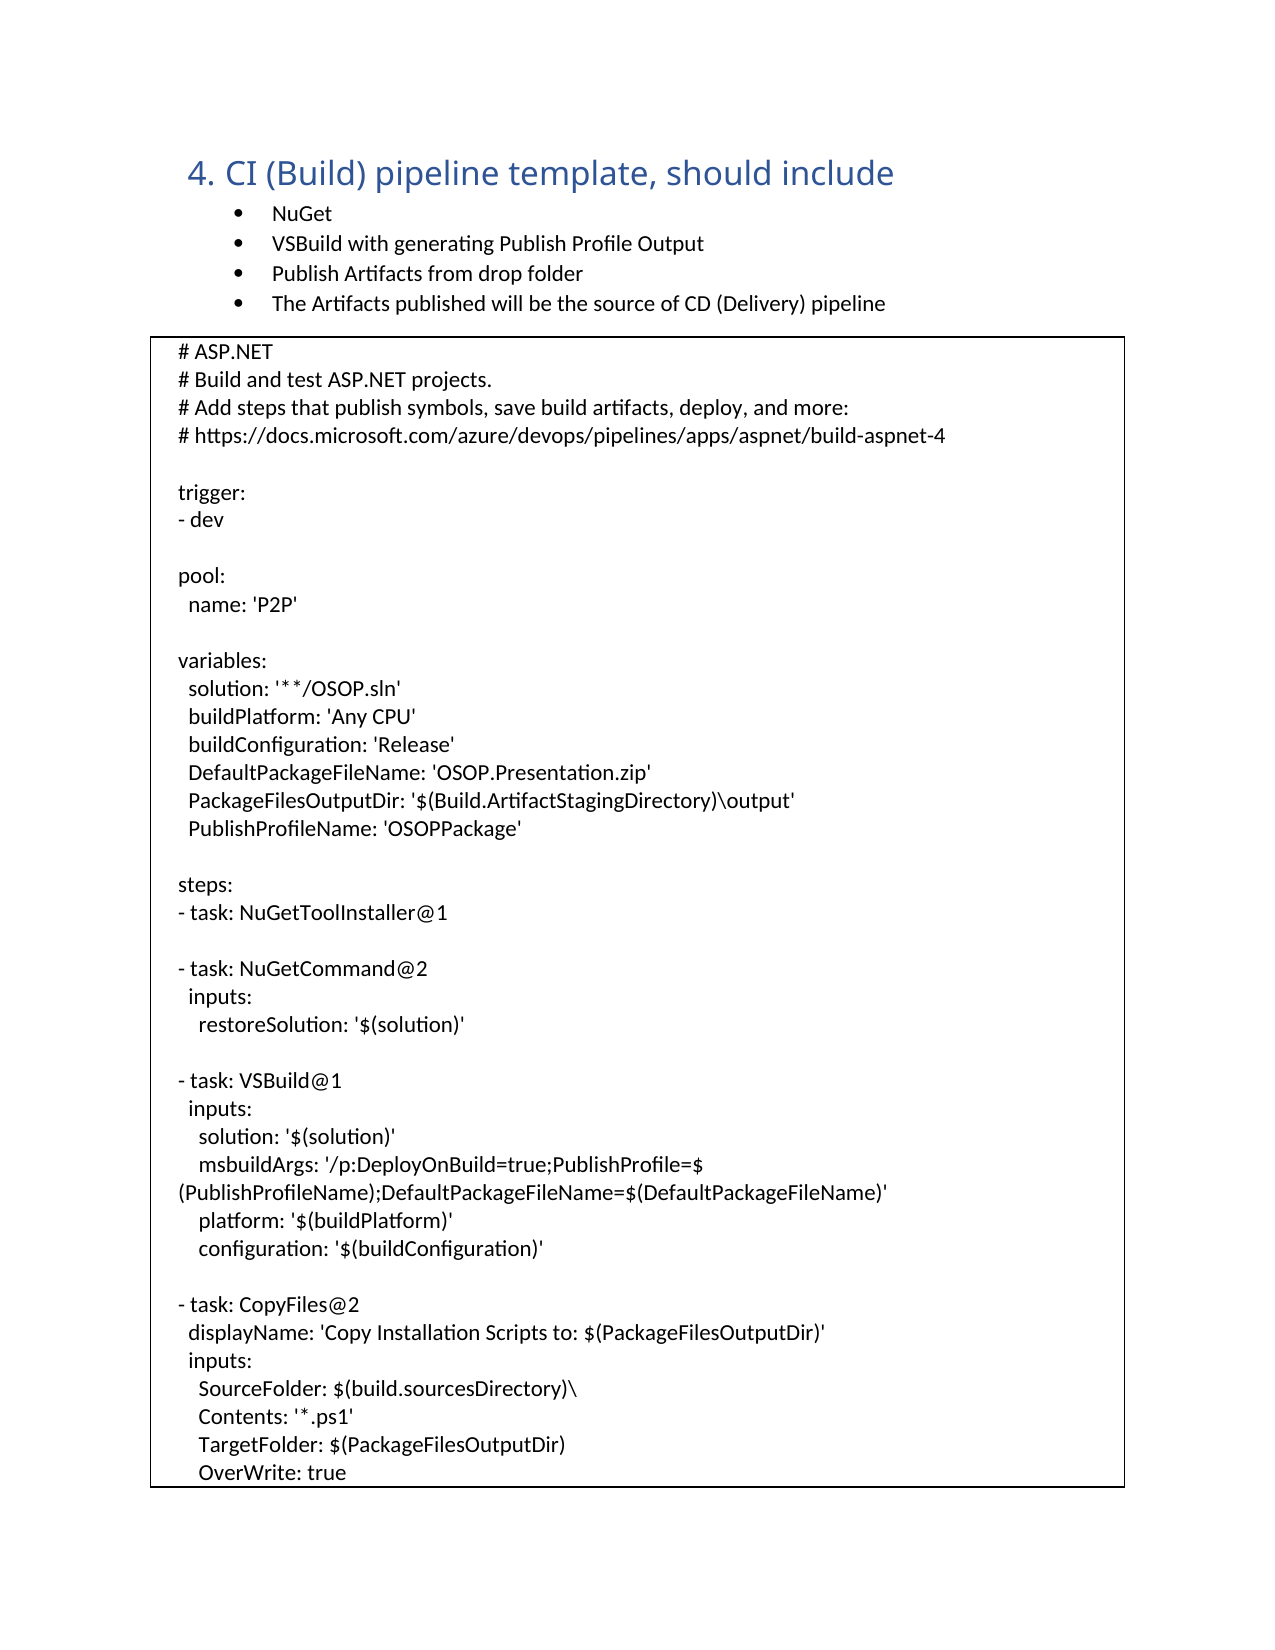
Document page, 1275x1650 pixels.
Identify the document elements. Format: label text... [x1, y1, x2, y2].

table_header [151, 338, 1124, 1486]
list VSBuild with generating Publish Profile Output [234, 229, 1125, 257]
subtitle CI (Build) pipeline template, should include [187, 150, 1125, 195]
list The Artifacts published will be the source of CD (Delivery) pipeline [234, 289, 1125, 318]
list NuGet [234, 199, 1125, 227]
list Publish Artifacts from drop folder [234, 259, 1125, 287]
